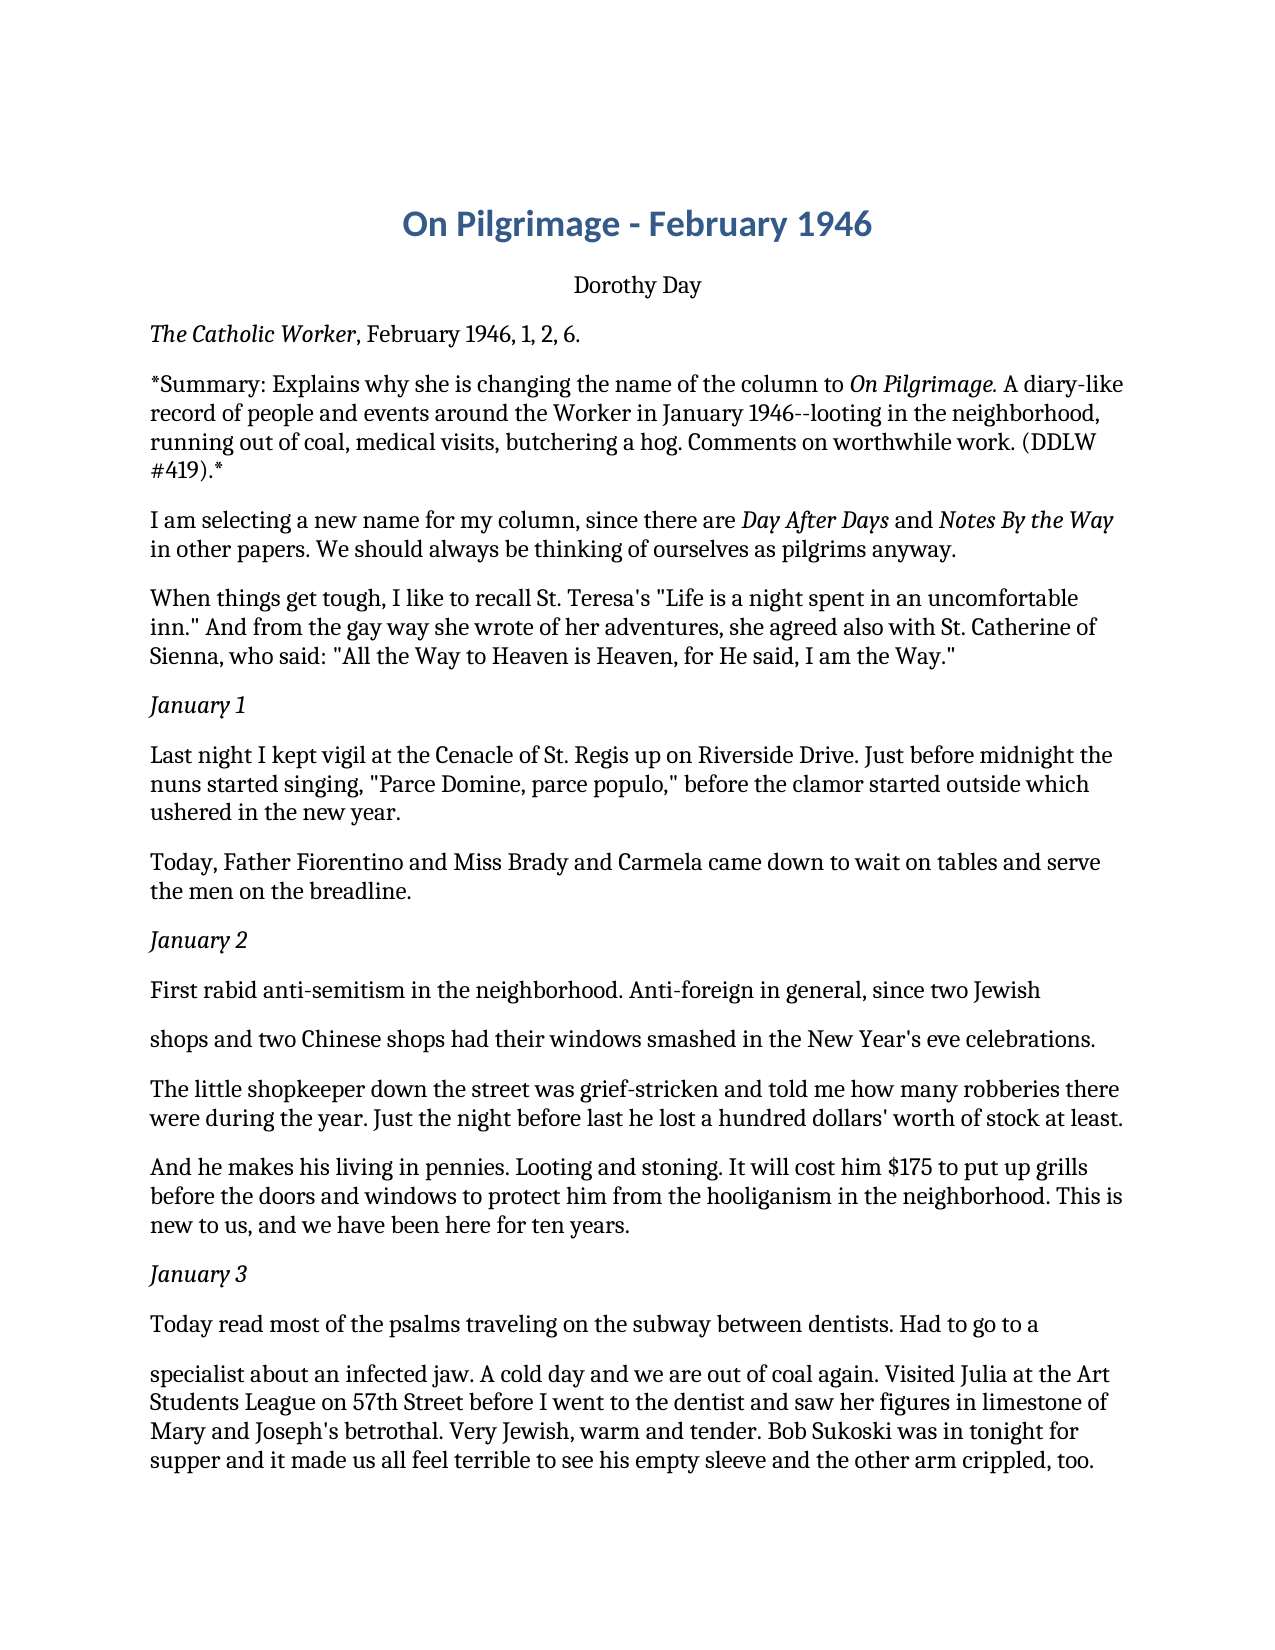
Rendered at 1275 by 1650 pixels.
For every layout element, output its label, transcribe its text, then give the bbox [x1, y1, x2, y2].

text And he makes his living in pennies. Looting and stoning. It will cost him $175 to put up grills before the doors and windows to protect him from the hooliganism in the neighborhood. This is new to us, and we have been here for ten years. [150, 1153, 1125, 1239]
text Last night I kept vigil at the Cenacle of St. Regis up on Riverside Drive. Just before midnight the nuns started singing, "Parce Domine, parce populo," before the clamor started outside which ushered in the new year. [150, 741, 1125, 827]
text When things get tough, I like to recall St. Teresa's "Life is a night spent in an uncomfortable inn." And from the gay way she wrote of her adventures, she agreed also with St. Catherine of Sienna, who said: "All the Way to Heaven is Heaven, for He said, I am the Way." [150, 584, 1125, 670]
title On Pilgrimage - February 1946 [150, 200, 1125, 246]
text Today, Father Fiorentino and Miss Brady and Carmela came down to wait on tables and serve the men on the breadline. [150, 848, 1125, 905]
text Dorothy Day [150, 271, 1125, 299]
text I am selecting a new name for my column, since there are Day After Days and Notes By the Way in other papers. We should always be thinking of ourselves as pilgrims anyway. [150, 506, 1125, 563]
text The little shopkeeper down the street was grief-stricken and told me how many robberies there were during the year. Just the night before last he lost a hundred dollars' worth of stock at least. [150, 1075, 1125, 1132]
text shops and two Chinese shops had their windows smashed in the New Year's eve celebrations. [150, 1025, 1125, 1054]
text January 2 [150, 926, 1125, 955]
text Today read most of the psalms traveling on the subway between dentists. Had to go to a [150, 1310, 1125, 1339]
text First rabid anti-semitism in the neighborhood. Anti-foreign in general, since two Jewish [150, 976, 1125, 1004]
text January 1 [150, 691, 1125, 720]
text The Catholic Worker, February 1946, 1, 2, 6. [150, 320, 1125, 349]
text January 3 [150, 1260, 1125, 1289]
text *Summary: Explains why she is changing the name of the column to On Pilgrimage. A diary-like record of people and events around the Worker in January 1946--looting in the neighborhood, running out of coal, medical visits, butchering a hog. Comments on worthwhile work. (DDLW #419).* [150, 370, 1125, 485]
text specialist about an infected jaw. A cold day and we are out of coal again. Visited Julia at the Art Students League on 57th Street before I went to the dentist and saw her figures in limestone of Mary and Joseph's betrothal. Very Jewish, warm and tender. Bob Sukoski was in tonight for supper and it made us all feel terrible to see his empty sleeve and the other arm crippled, too. [150, 1359, 1125, 1474]
